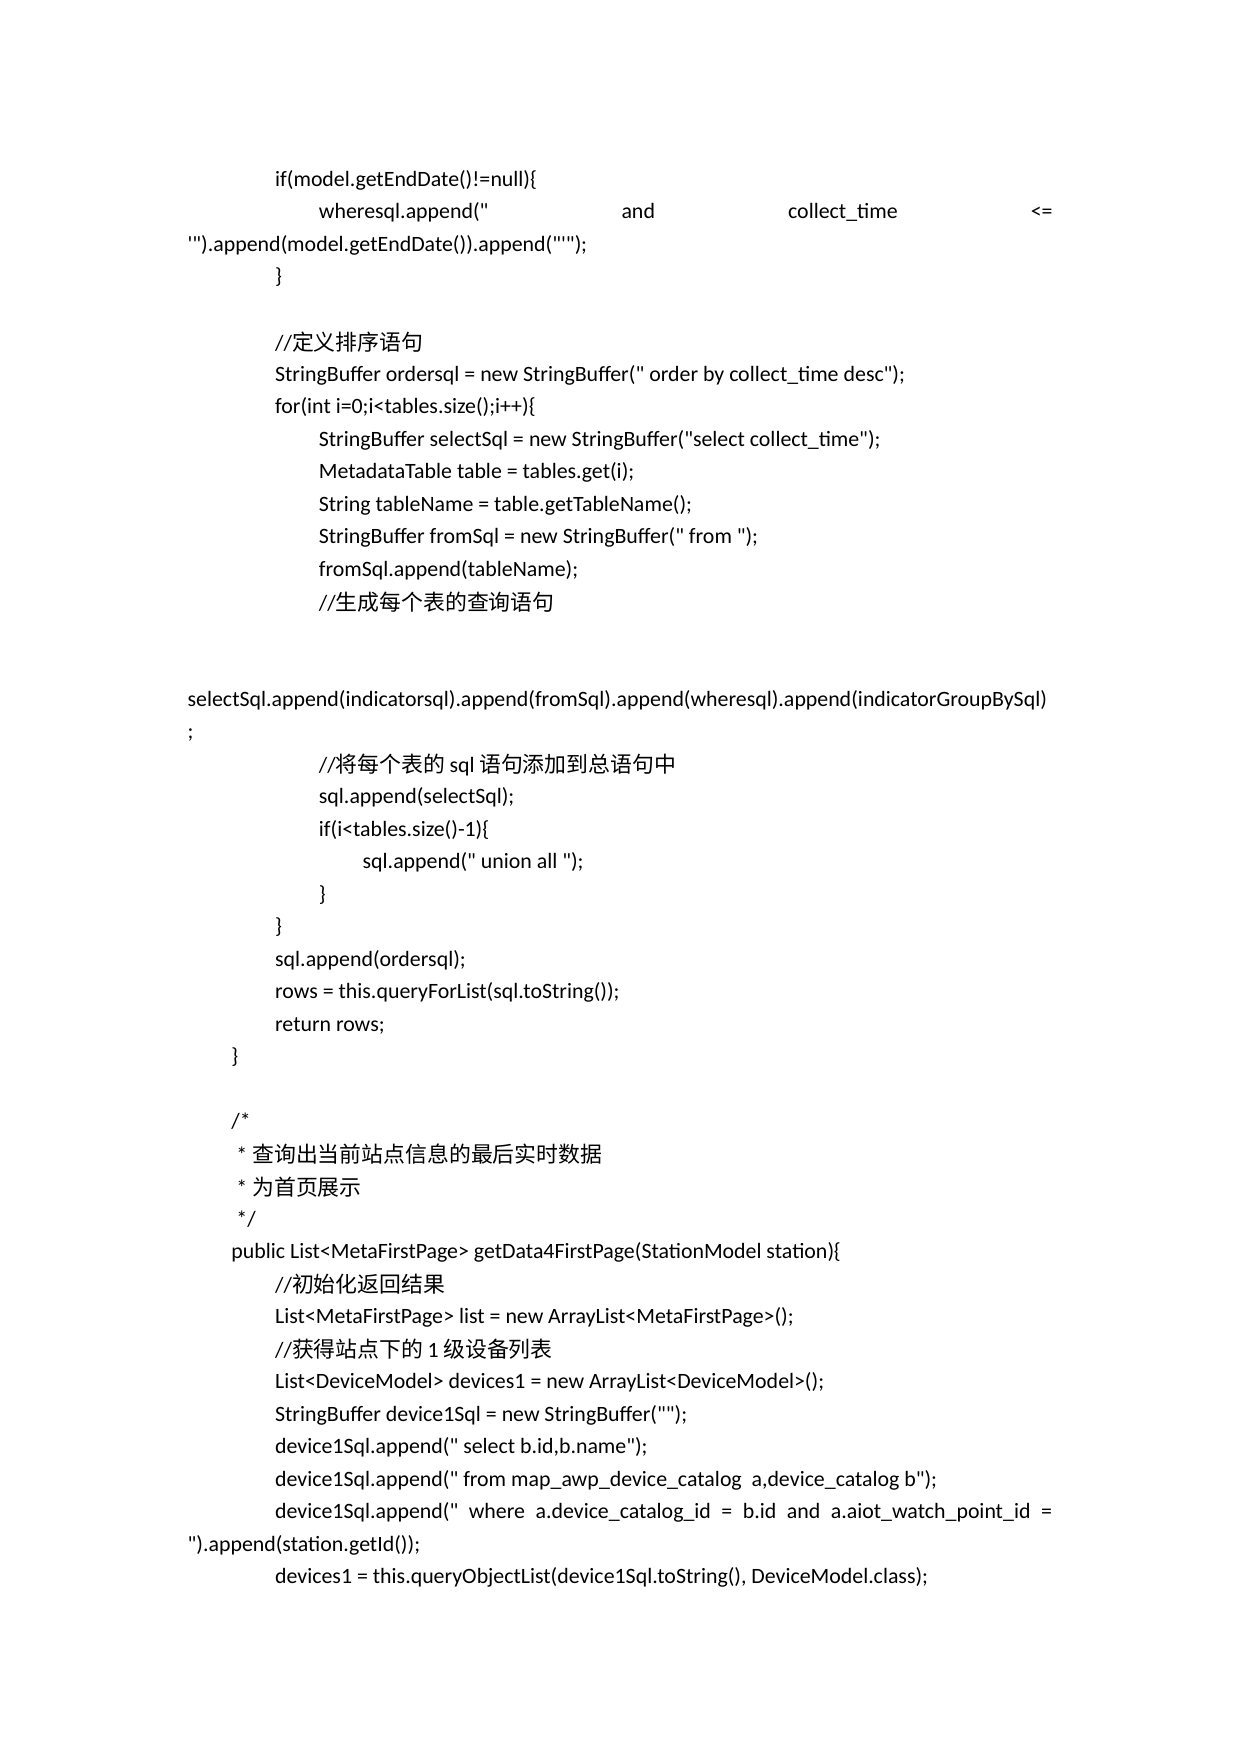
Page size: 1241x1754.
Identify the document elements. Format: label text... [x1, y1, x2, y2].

text //将每个表的sql语句添加到总语句中 [187, 747, 1053, 779]
text rows = this.queryForList(sql.toString()); [187, 974, 1053, 1007]
text MetadataTable table = tables.get(i); [187, 454, 1053, 487]
text StringBuffer ordersql = new StringBuffer(" order by collect_time desc"); [187, 357, 1053, 389]
text List<DeviceModel> devices1 = new ArrayList<DeviceModel>(); [187, 1364, 1053, 1397]
text selectSql.append(indicatorsql).append(fromSql).append(wheresql).append(indicatorGroupBySql); [187, 617, 1053, 747]
text * 查询出当前站点信息的最后实时数据 [187, 1137, 1053, 1169]
text //生成每个表的查询语句 [187, 584, 1053, 617]
text } [187, 1039, 1053, 1072]
text sql.append(" union all "); [187, 844, 1053, 877]
text //获得站点下的1级设备列表 [187, 1332, 1053, 1364]
text //定义排序语句 [187, 324, 1053, 357]
text for(int i=0;i<tables.size();i++){ [187, 389, 1053, 422]
text StringBuffer selectSql = new StringBuffer("select collect_time"); [187, 422, 1053, 454]
text String tableName = table.getTableName(); [187, 487, 1053, 519]
text StringBuffer fromSql = new StringBuffer(" from "); [187, 519, 1053, 552]
text public List<MetaFirstPage> getData4FirstPage(StationModel station){ [187, 1234, 1053, 1267]
text */ [187, 1202, 1053, 1234]
text } [187, 259, 1053, 292]
text if(i<tables.size()-1){ [187, 812, 1053, 844]
text wheresql.append(" and collect_time <= '").append(model.getEndDate()).append("'"); [187, 194, 1053, 259]
text device1Sql.append(" where a.device_catalog_id = b.id and a.aiot_watch_point_id = ").append(station.getId()); [187, 1494, 1053, 1559]
text device1Sql.append(" select b.id,b.name"); [187, 1429, 1053, 1462]
text //初始化返回结果 [187, 1267, 1053, 1299]
text sql.append(ordersql); [187, 942, 1053, 974]
text fromSql.append(tableName); [187, 552, 1053, 584]
text StringBuffer device1Sql = new StringBuffer(""); [187, 1397, 1053, 1429]
text } [187, 909, 1053, 942]
text devices1 = this.queryObjectList(device1Sql.toString(), DeviceModel.class); [187, 1559, 1053, 1592]
text } [187, 877, 1053, 909]
text /* [187, 1104, 1053, 1137]
text return rows; [187, 1007, 1053, 1039]
text * 为首页展示 [187, 1169, 1053, 1202]
text List<MetaFirstPage> list = new ArrayList<MetaFirstPage>(); [187, 1299, 1053, 1332]
text if(model.getEndDate()!=null){ [187, 162, 1053, 194]
text device1Sql.append(" from map_awp_device_catalog a,device_catalog b"); [187, 1462, 1053, 1494]
text sql.append(selectSql); [187, 779, 1053, 812]
